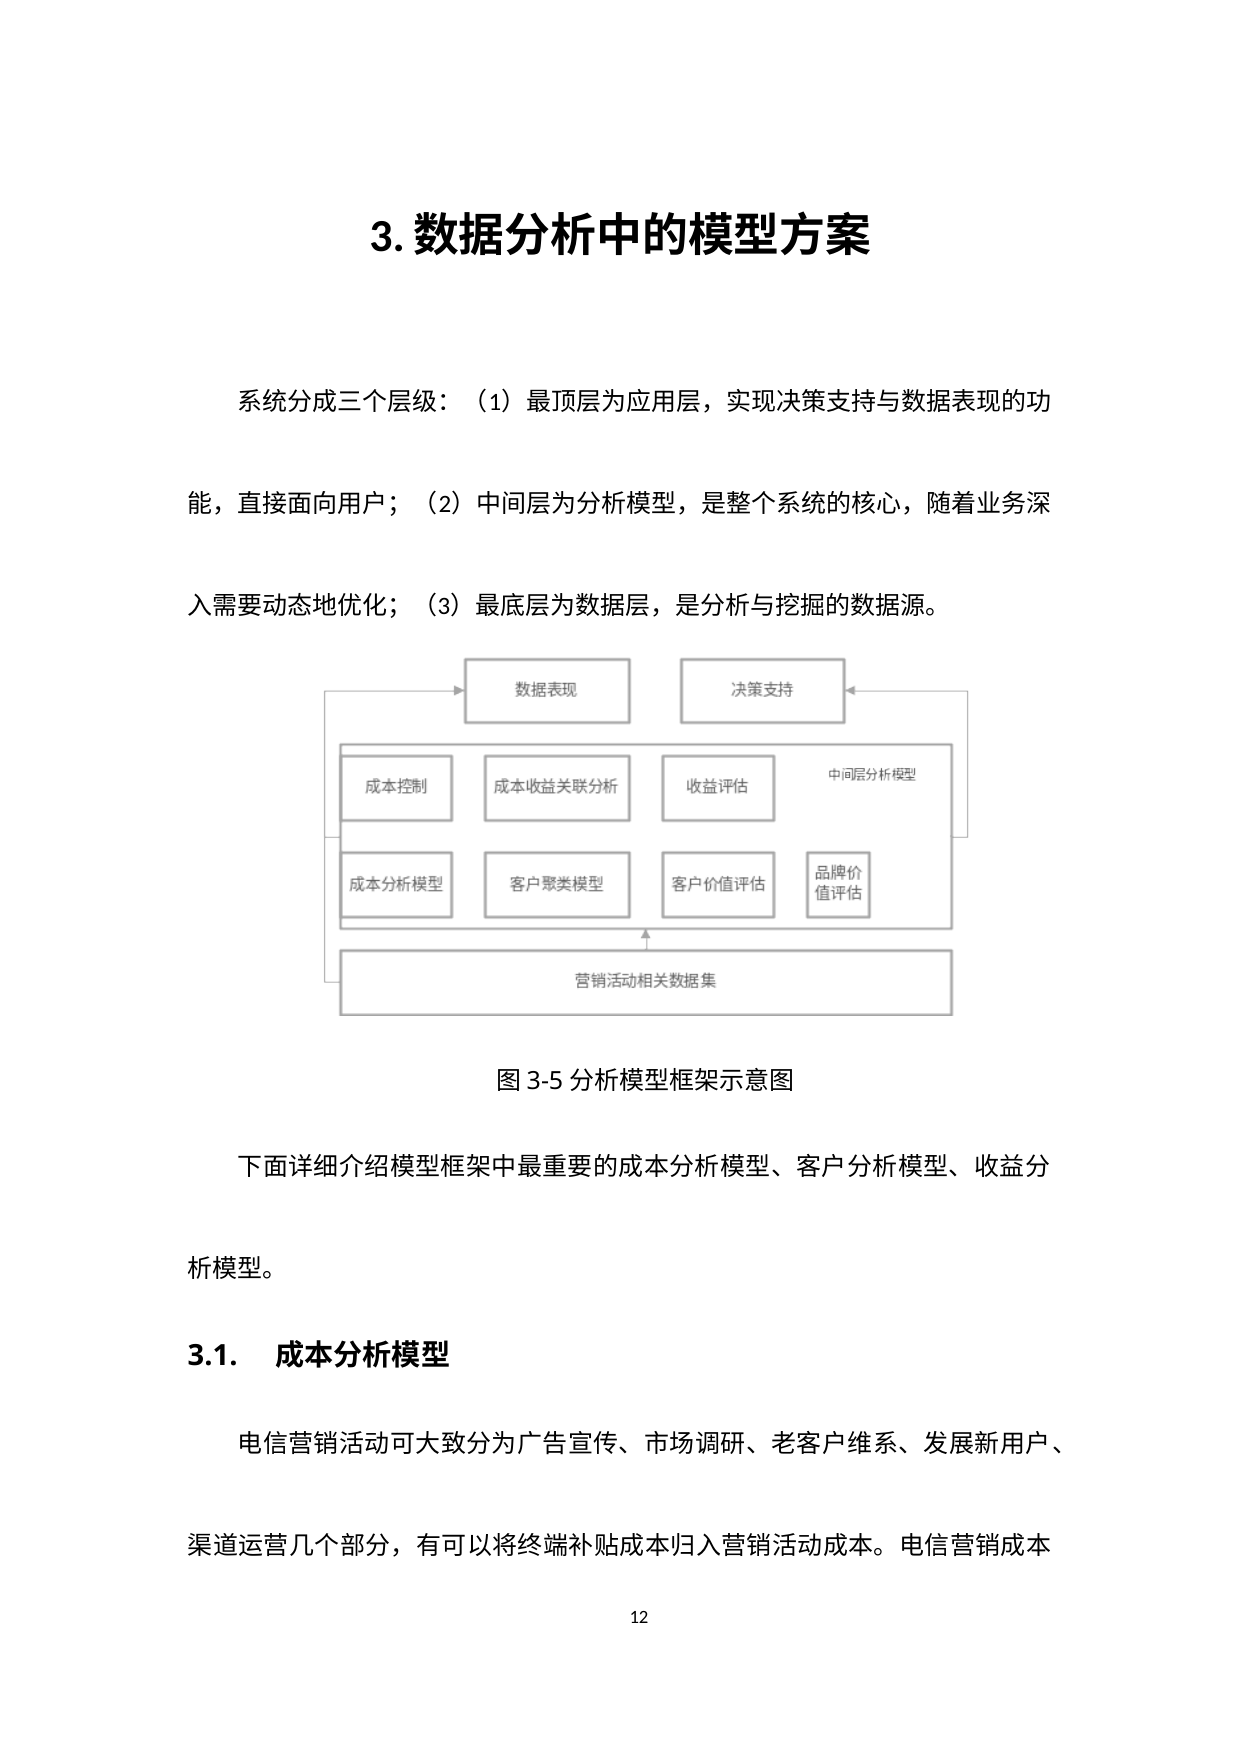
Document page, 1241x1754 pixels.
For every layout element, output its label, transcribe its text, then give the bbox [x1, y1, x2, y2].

text 下面详细介绍模型框架中最重要的成本分析模型、客户分析模型、收益分析模型。 [187, 1131, 1053, 1300]
subtitle 数据分析中的模型方案 [187, 198, 1053, 266]
text 成本分析模型 [187, 1318, 1053, 1386]
text 系统分成三个层级：（1）最顶层为应用层，实现决策支持与数据表现的功能，直接面向用户；（2）中间层为分析模型，是整个系统的核心，随着业务深入需要动态地优化；（3）最底层为数据层，是分析与挖掘的数据源。 [187, 366, 1053, 638]
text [187, 1408, 1053, 1577]
